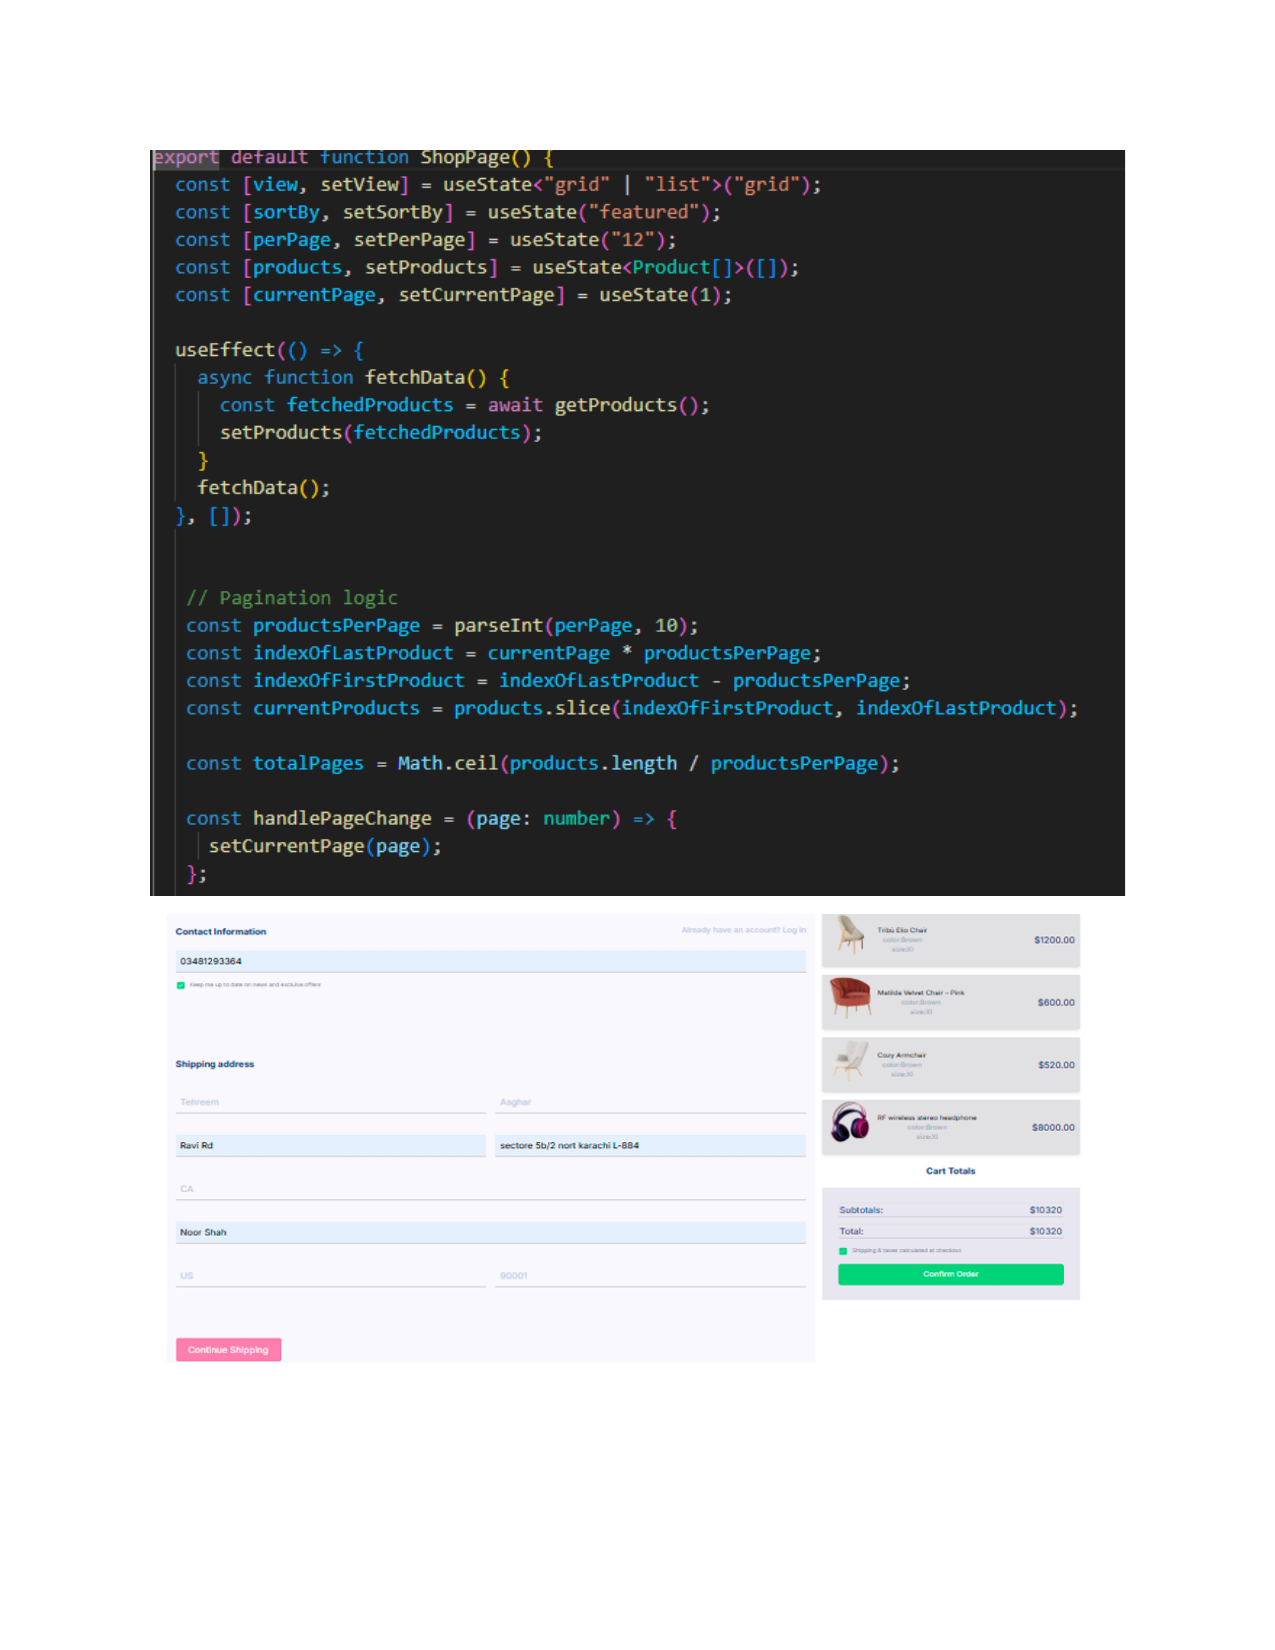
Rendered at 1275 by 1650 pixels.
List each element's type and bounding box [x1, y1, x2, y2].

picture [150, 914, 1125, 1363]
picture [150, 150, 1125, 896]
